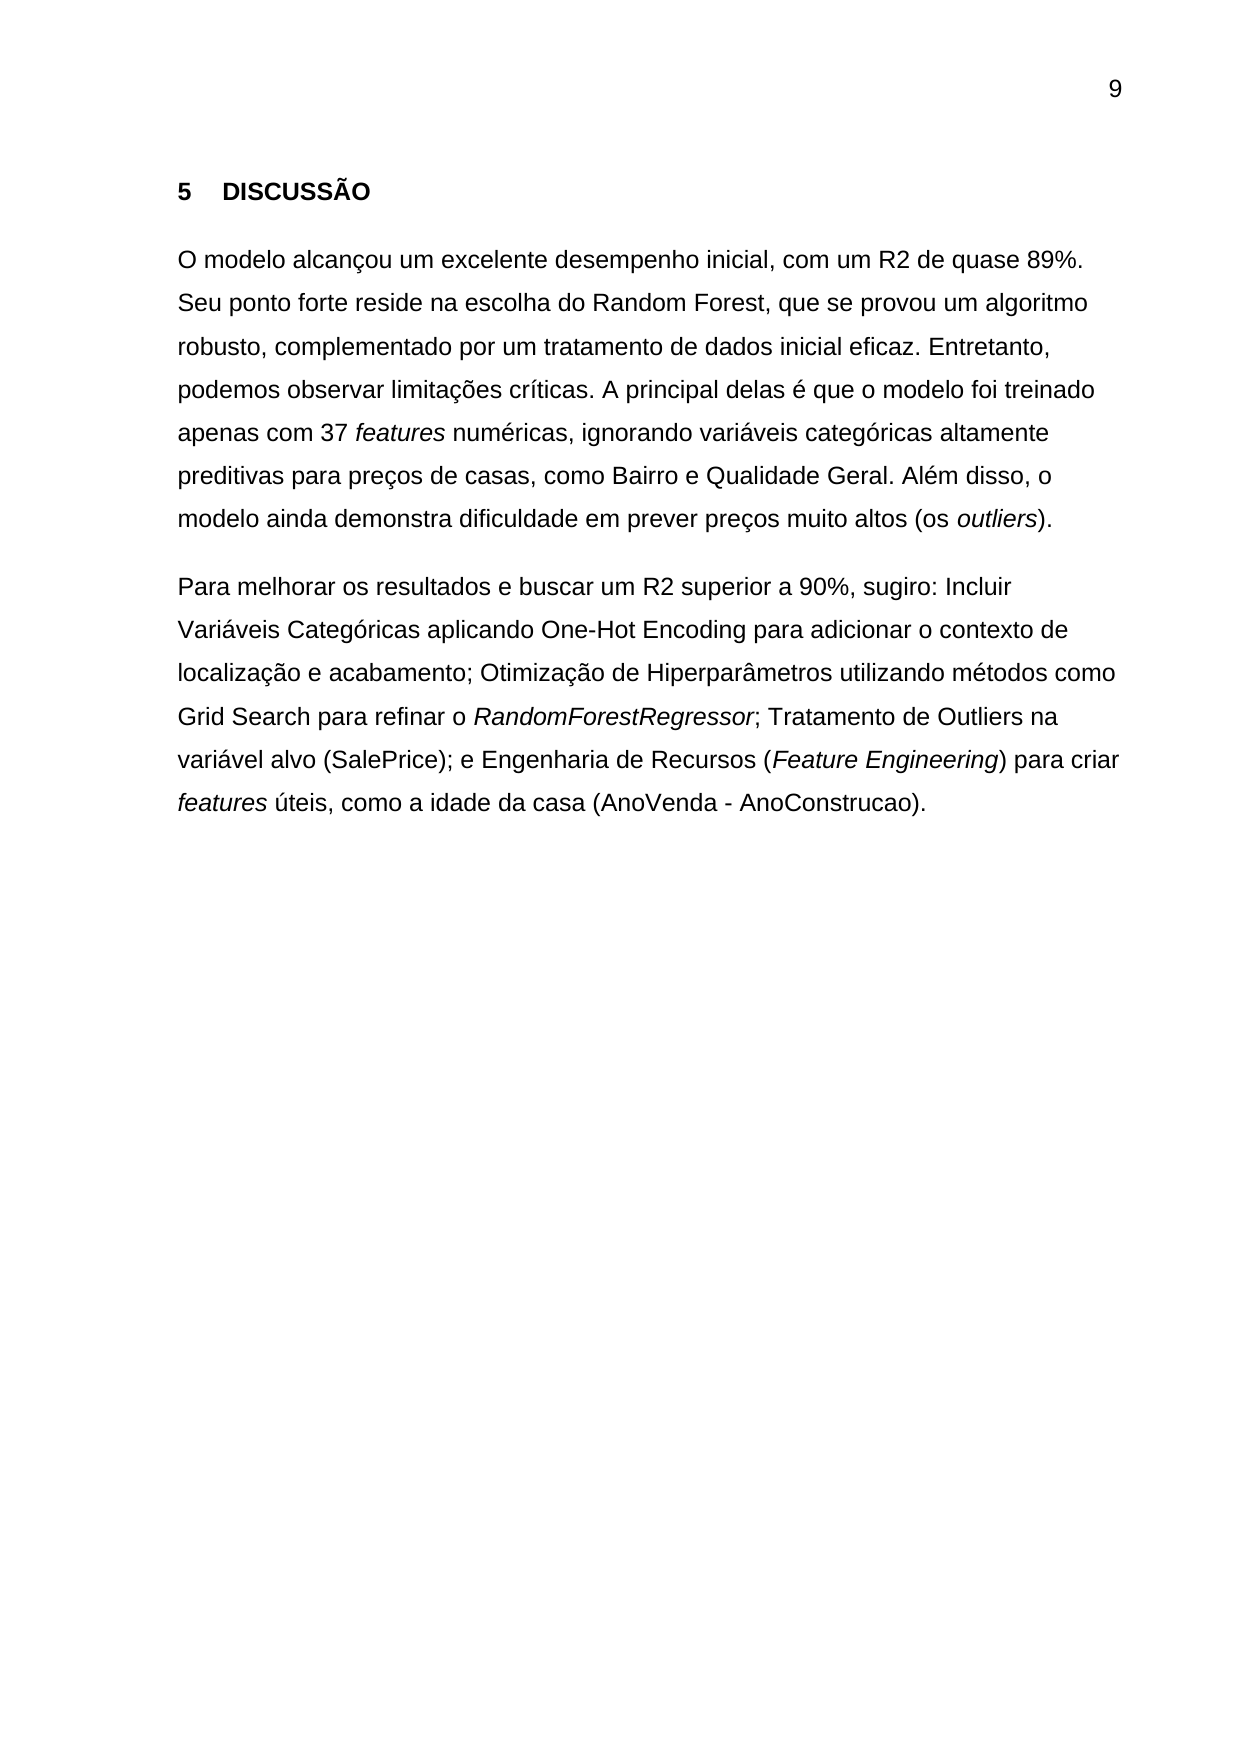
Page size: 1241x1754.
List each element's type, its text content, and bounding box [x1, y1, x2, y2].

subtitle DISCUSSÃO [177, 177, 1122, 206]
text Para melhorar os resultados e buscar um R2 superior a 90%, sugiro: Incluir Variáveis Categóricas aplicando One-Hot Encoding para adicionar o contexto de localização e acabamento; Otimização de Hiperparâmetros utilizando métodos como Grid Search para refinar o RandomForestRegressor; Tratamento de Outliers na variável alvo (SalePrice); e Engenharia de Recursos (Feature Engineering) para criar features úteis, como a idade da casa (AnoVenda - AnoConstrucao). [177, 572, 1122, 817]
text O modelo alcançou um excelente desempenho inicial, com um R2 de quase 89%. Seu ponto forte reside na escolha do Random Forest, que se provou um algoritmo robusto, complementado por um tratamento de dados inicial eficaz. Entretanto, podemos observar limitações críticas. A principal delas é que o modelo foi treinado apenas com 37 features numéricas, ignorando variáveis categóricas altamente preditivas para preços de casas, como Bairro e Qualidade Geral. Além disso, o modelo ainda demonstra dificuldade em prever preços muito altos (os outliers). [177, 245, 1122, 533]
